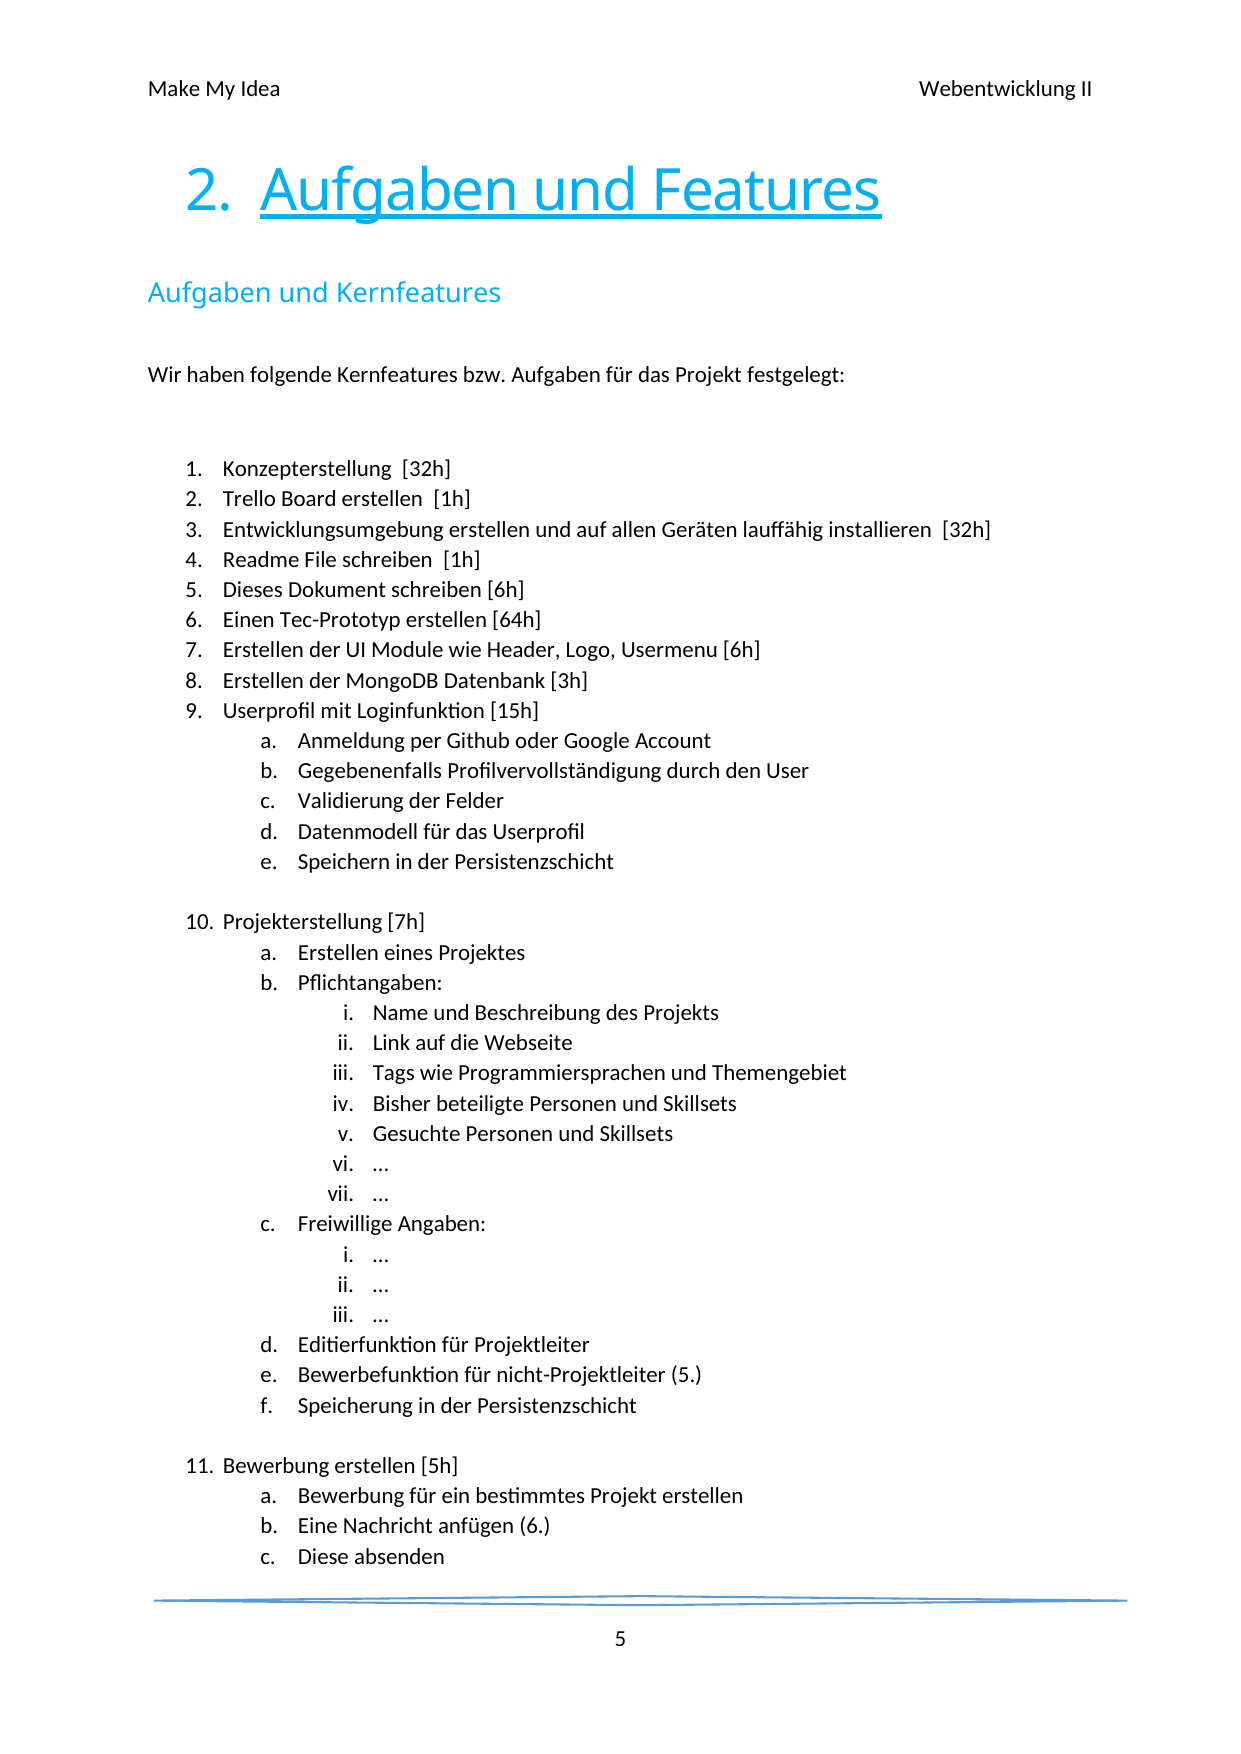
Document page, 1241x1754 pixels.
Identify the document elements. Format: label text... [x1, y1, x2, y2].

list Bewerbung erstellen [5h] [185, 1451, 1093, 1479]
list Tags wie Programmiersprachen und Themengebiet [354, 1058, 1093, 1087]
list Dieses Dokument schreiben [6h] [185, 575, 1093, 603]
list Erstellen der UI Module wie Header, Logo, Usermenu [6h] [185, 636, 1093, 664]
list … [354, 1300, 1093, 1328]
list Entwicklungsumgebung erstellen und auf allen Geräten lauffähig installieren [32h] [185, 515, 1093, 543]
list Erstellen eines Projektes [260, 938, 1093, 966]
list Trello Board erstellen [1h] [185, 484, 1093, 513]
list Einen Tec-Prototyp erstellen [64h] [185, 605, 1093, 633]
list Name und Beschreibung des Projekts [354, 998, 1093, 1026]
title Aufgaben und Features [185, 148, 1093, 227]
list Datenmodell für das Userprofil [260, 817, 1093, 845]
list Pflichtangaben: [260, 968, 1093, 996]
list … [354, 1179, 1093, 1207]
list Link auf die Webseite [354, 1028, 1093, 1056]
list Anmeldung per Github oder Google Account [260, 726, 1093, 754]
list Editierfunktion für Projektleiter [260, 1330, 1093, 1358]
list Projekterstellung [7h] [185, 907, 1093, 936]
list Readme File schreiben [1h] [185, 545, 1093, 573]
list Eine Nachricht anfügen (6.) [260, 1512, 1093, 1540]
subtitle Aufgaben und Kernfeatures [148, 274, 1093, 311]
list Speicherung in der Persistenzschicht [260, 1391, 1093, 1419]
list … [354, 1240, 1093, 1268]
list Freiwillige Angaben: [260, 1209, 1093, 1238]
list … [354, 1270, 1093, 1298]
list Diese absenden [260, 1542, 1093, 1570]
text Wir haben folgende Kernfeatures bzw. Aufgaben für das Projekt festgelegt: [148, 361, 1093, 389]
list Bisher beteiligte Personen und Skillsets [354, 1089, 1093, 1117]
list … [354, 1149, 1093, 1177]
list Speichern in der Persistenzschicht [260, 847, 1093, 875]
list Validierung der Felder [260, 787, 1093, 815]
list Userprofil mit Loginfunktion [15h] [185, 696, 1093, 724]
list Gesuchte Personen und Skillsets [354, 1119, 1093, 1147]
list Bewerbung für ein bestimmtes Projekt erstellen [260, 1481, 1093, 1509]
list Erstellen der MongoDB Datenbank [3h] [185, 666, 1093, 694]
list Gegebenenfalls Profilvervollständigung durch den User [260, 756, 1093, 784]
list Konzepterstellung [32h] [185, 454, 1093, 482]
list Bewerbefunktion für nicht-Projektleiter (5.) [260, 1361, 1093, 1389]
